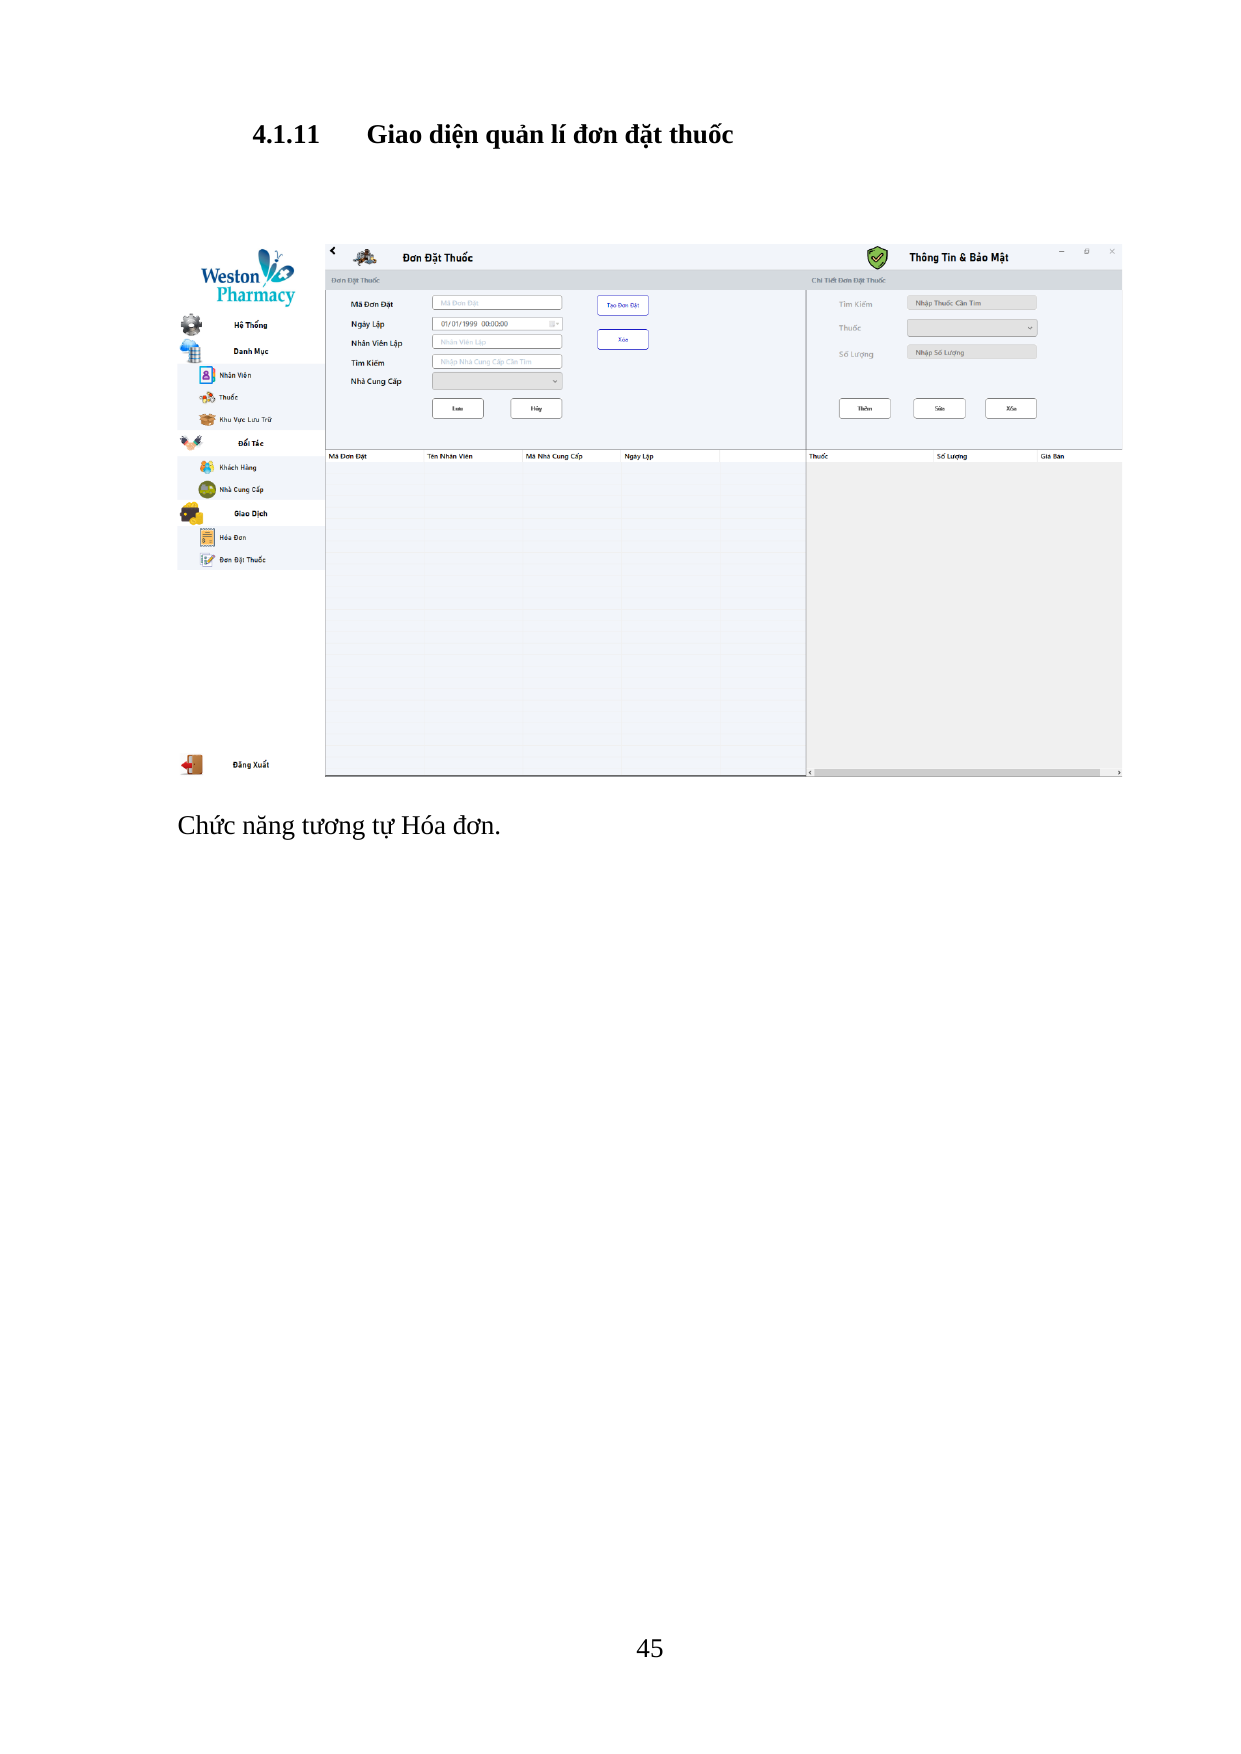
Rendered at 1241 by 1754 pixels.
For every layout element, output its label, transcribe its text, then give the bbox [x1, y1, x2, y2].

list Giao diện quản lí đơn đặt thuốc [252, 118, 1122, 149]
picture [177, 244, 1123, 777]
text Chức năng tương tự Hóa đơn. [177, 809, 1122, 840]
